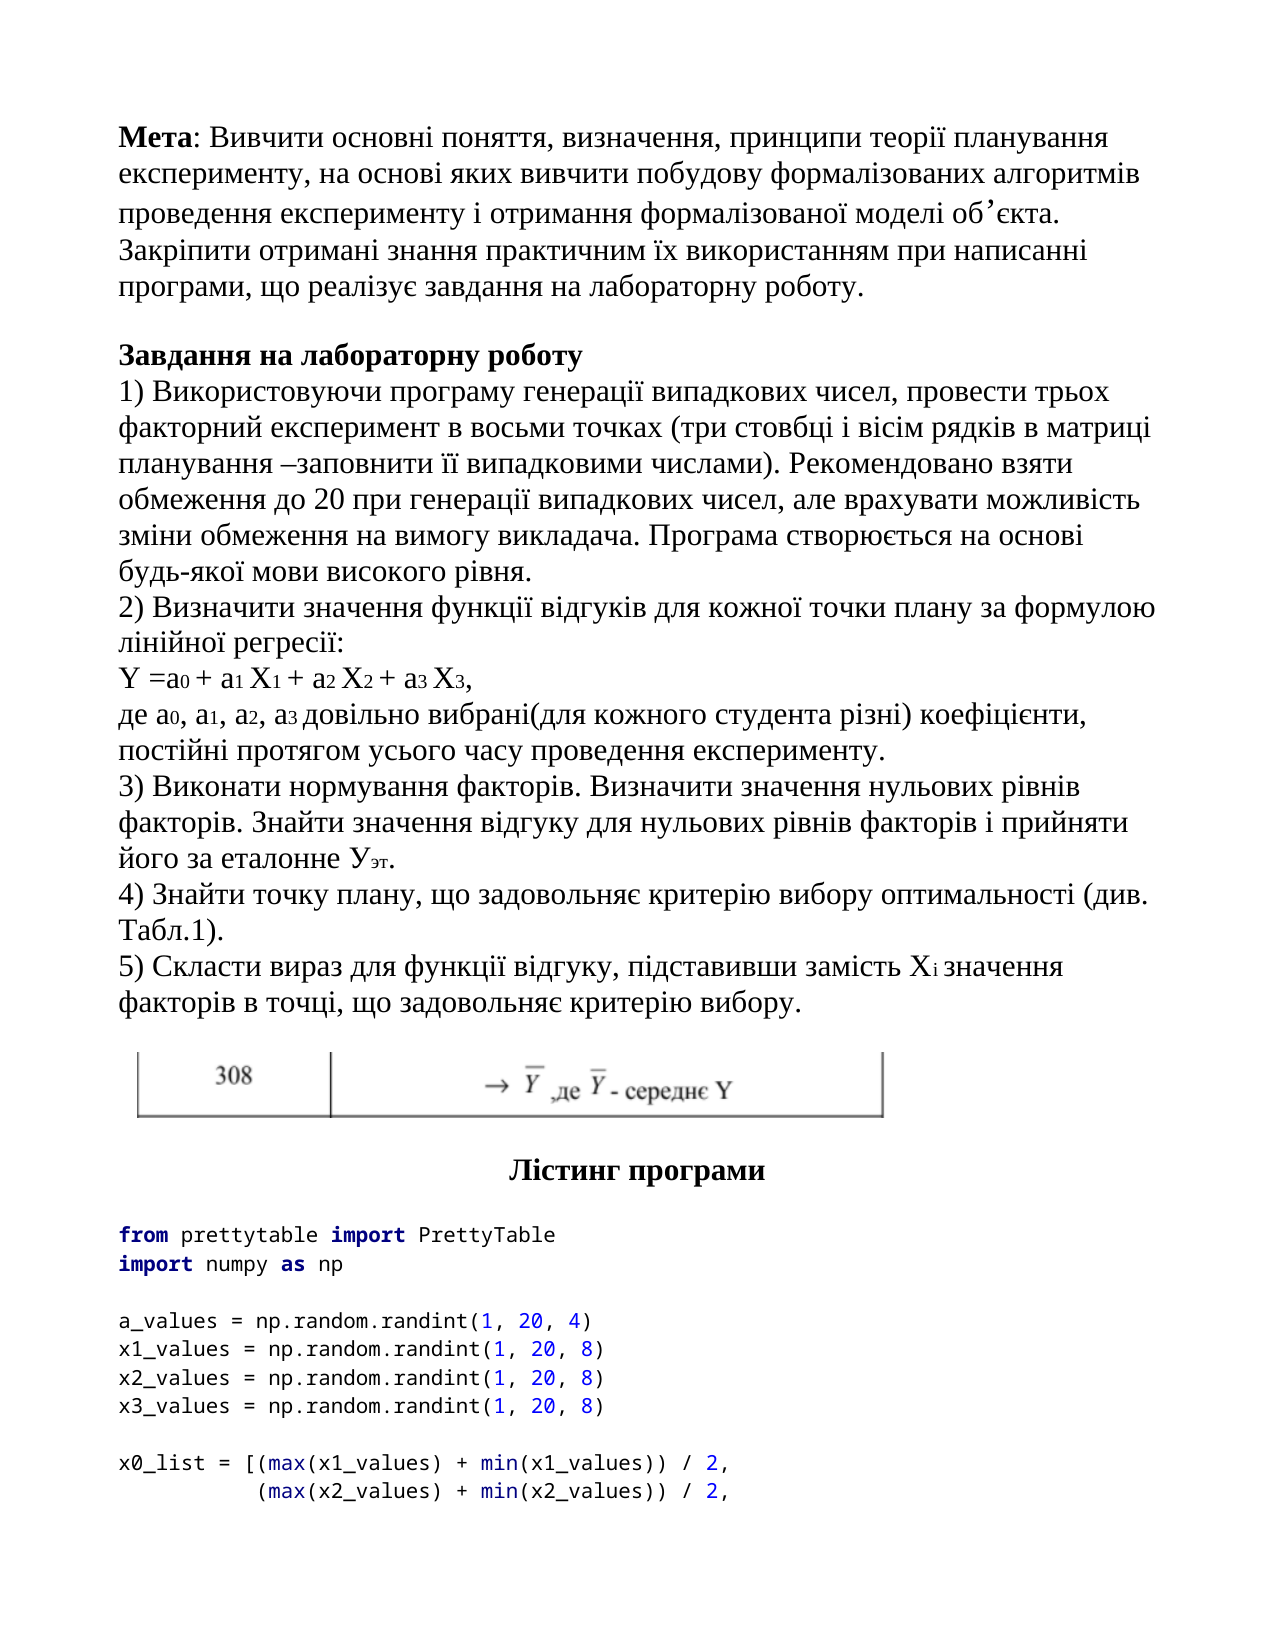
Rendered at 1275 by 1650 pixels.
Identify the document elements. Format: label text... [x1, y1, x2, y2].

text 4) Знайти точку плану, що задовольняє критерію вибору оптимальності (див. Табл.1). [118, 875, 1157, 947]
text де a0, a1, a2, a3 довільно вибрані(для кожного студента різні) коефіцієнти, постійні протягом усього часу проведення експерименту. [118, 696, 1157, 767]
text 1) Використовуючи програму генерації випадкових чисел, провести трьох факторний експеримент в восьми точках (три стовбці і вісім рядків в матриці планування –заповнити її випадковими числами). Рекомендовано взяти обмеження до 20 при генерації випадкових чисел, але врахувати можливість зміни обмеження на вимогу викладача. Програма створюється на основі будь-якої мови високого рівня. [118, 372, 1157, 588]
text 3) Виконати нормування факторів. Визначити значення нульових рівнів факторів. Знайти значення відгуку для нульових рівнів факторів і прийняти його за еталонне Уэт. [118, 767, 1157, 875]
text 2) Визначити значення функції відгуків для кожної точки плану за формулою лінійної регресії: [118, 588, 1157, 660]
text 5) Скласти вираз для функції відгуку, підставивши замість Хi значення факторів в точці, що задовольняє критерію вибору. [118, 947, 1157, 1019]
text Y =a0 + a1 X1 + a2 X2 + a3 X3, [118, 660, 1157, 696]
text Лістинг програми [118, 1151, 1157, 1187]
text Завдання на лабораторну роботу [118, 336, 1157, 372]
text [118, 1221, 1157, 1505]
text Мета: Вивчити основні поняття, визначення, принципи теорії планування експерименту, на основі яких вивчити побудову формалізованих алгоритмів проведення експерименту і отримання формалізованої моделі об’єкта. Закріпити отримані знання практичним їх використанням при написанні програми, що реалізує завдання на лабораторну роботу. [118, 118, 1157, 303]
